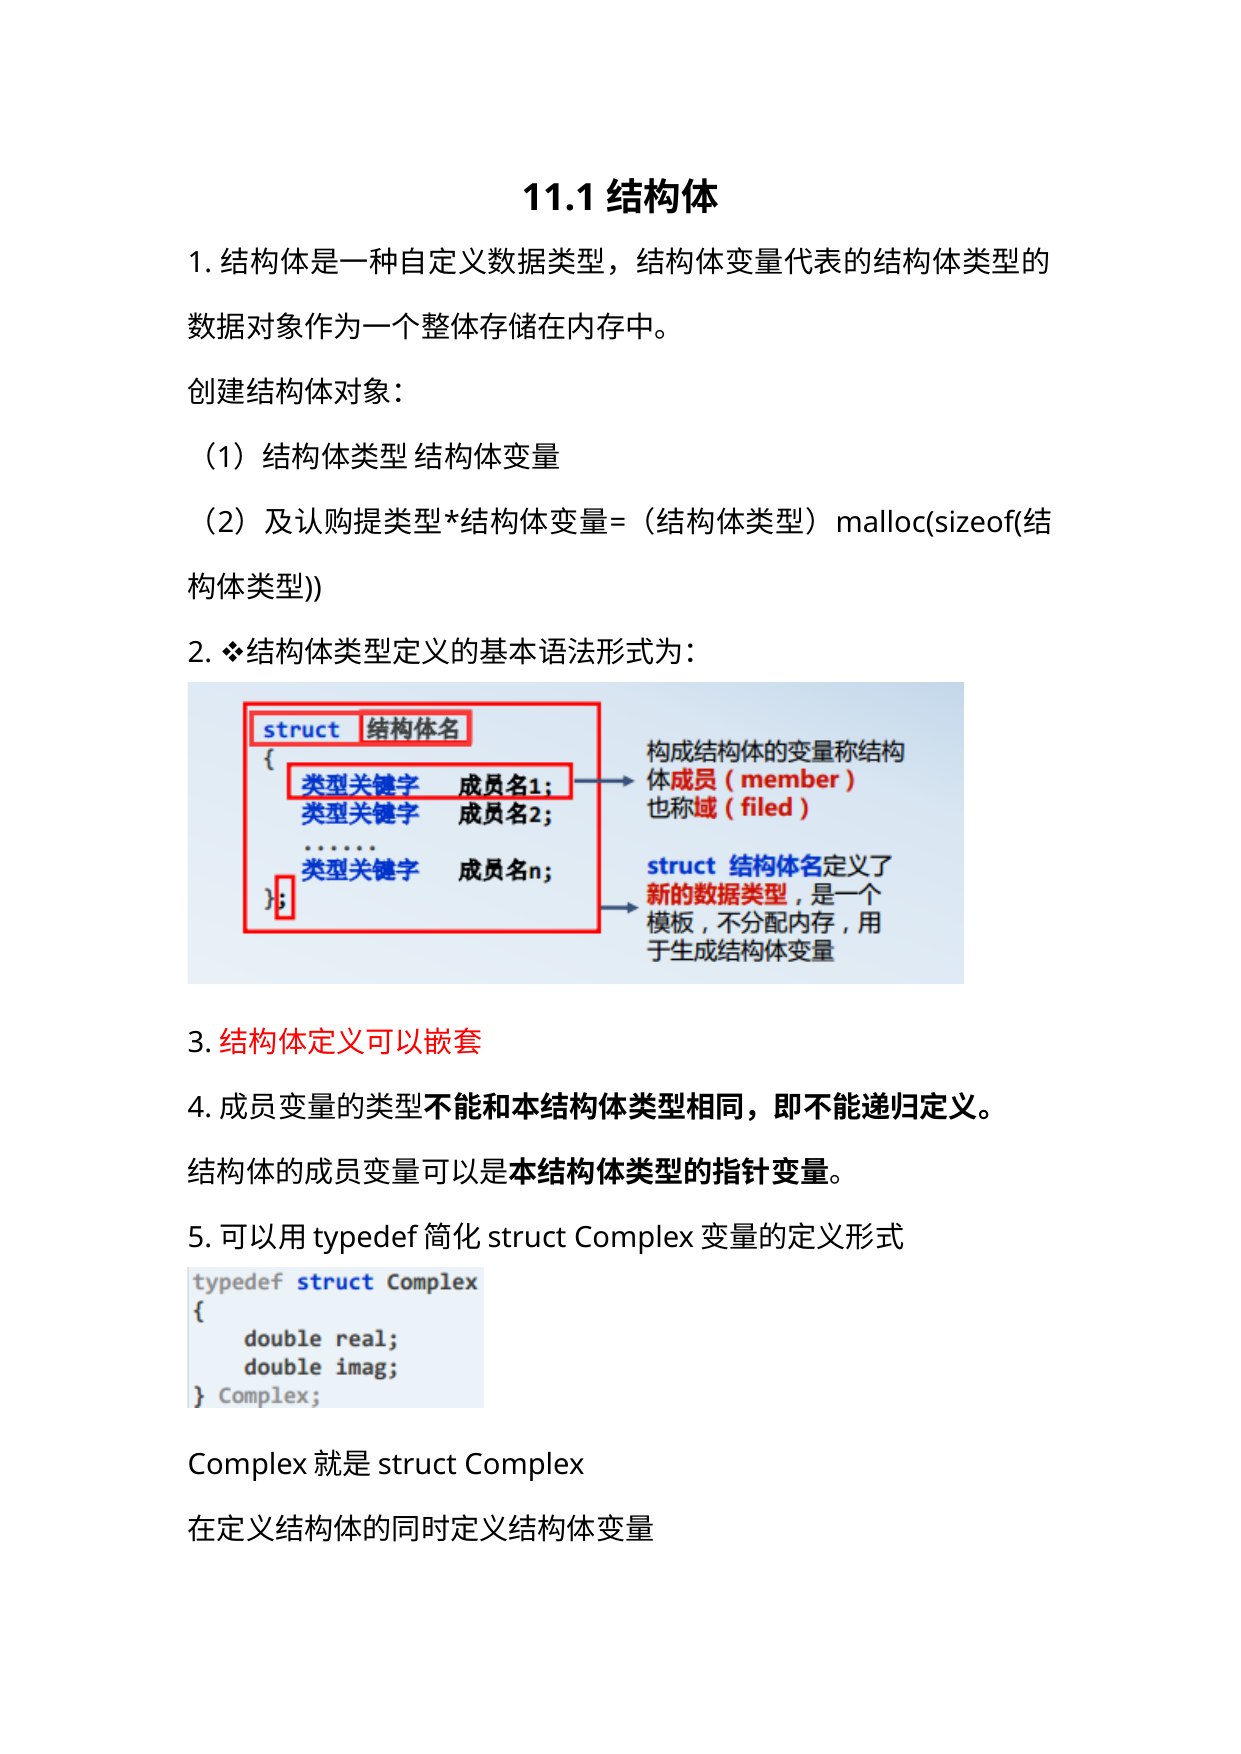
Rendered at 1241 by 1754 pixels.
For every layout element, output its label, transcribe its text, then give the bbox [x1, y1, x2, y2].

text 4. 成员变量的类型不能和本结构体类型相同，即不能递归定义。 结构体的成员变量可以是本结构体类型的指针变量。 5. 可以用typedef简化struct Complex变量的定义形式 [187, 1072, 1053, 1267]
text 创建结构体对象： [187, 357, 1053, 422]
text 在定义结构体的同时定义结构体变量 [187, 1494, 1053, 1559]
picture [187, 1267, 485, 1408]
text 1. 结构体是一种自定义数据类型，结构体变量代表的结构体类型的数据对象作为一个整体存储在内存中。 [187, 227, 1053, 357]
text 11.1 结构体 [187, 162, 1053, 227]
text （1）结构体类型 结构体变量 [187, 422, 1053, 487]
text Complex就是struct Complex [187, 1429, 1053, 1494]
text （2）及认购提类型*结构体变量=（结构体类型）malloc(sizeof(结构体类型)) 2. 结构体类型定义的基本语法形式为： [187, 487, 1053, 682]
text 3. 结构体定义可以嵌套 [187, 1007, 1053, 1072]
picture [187, 682, 964, 984]
